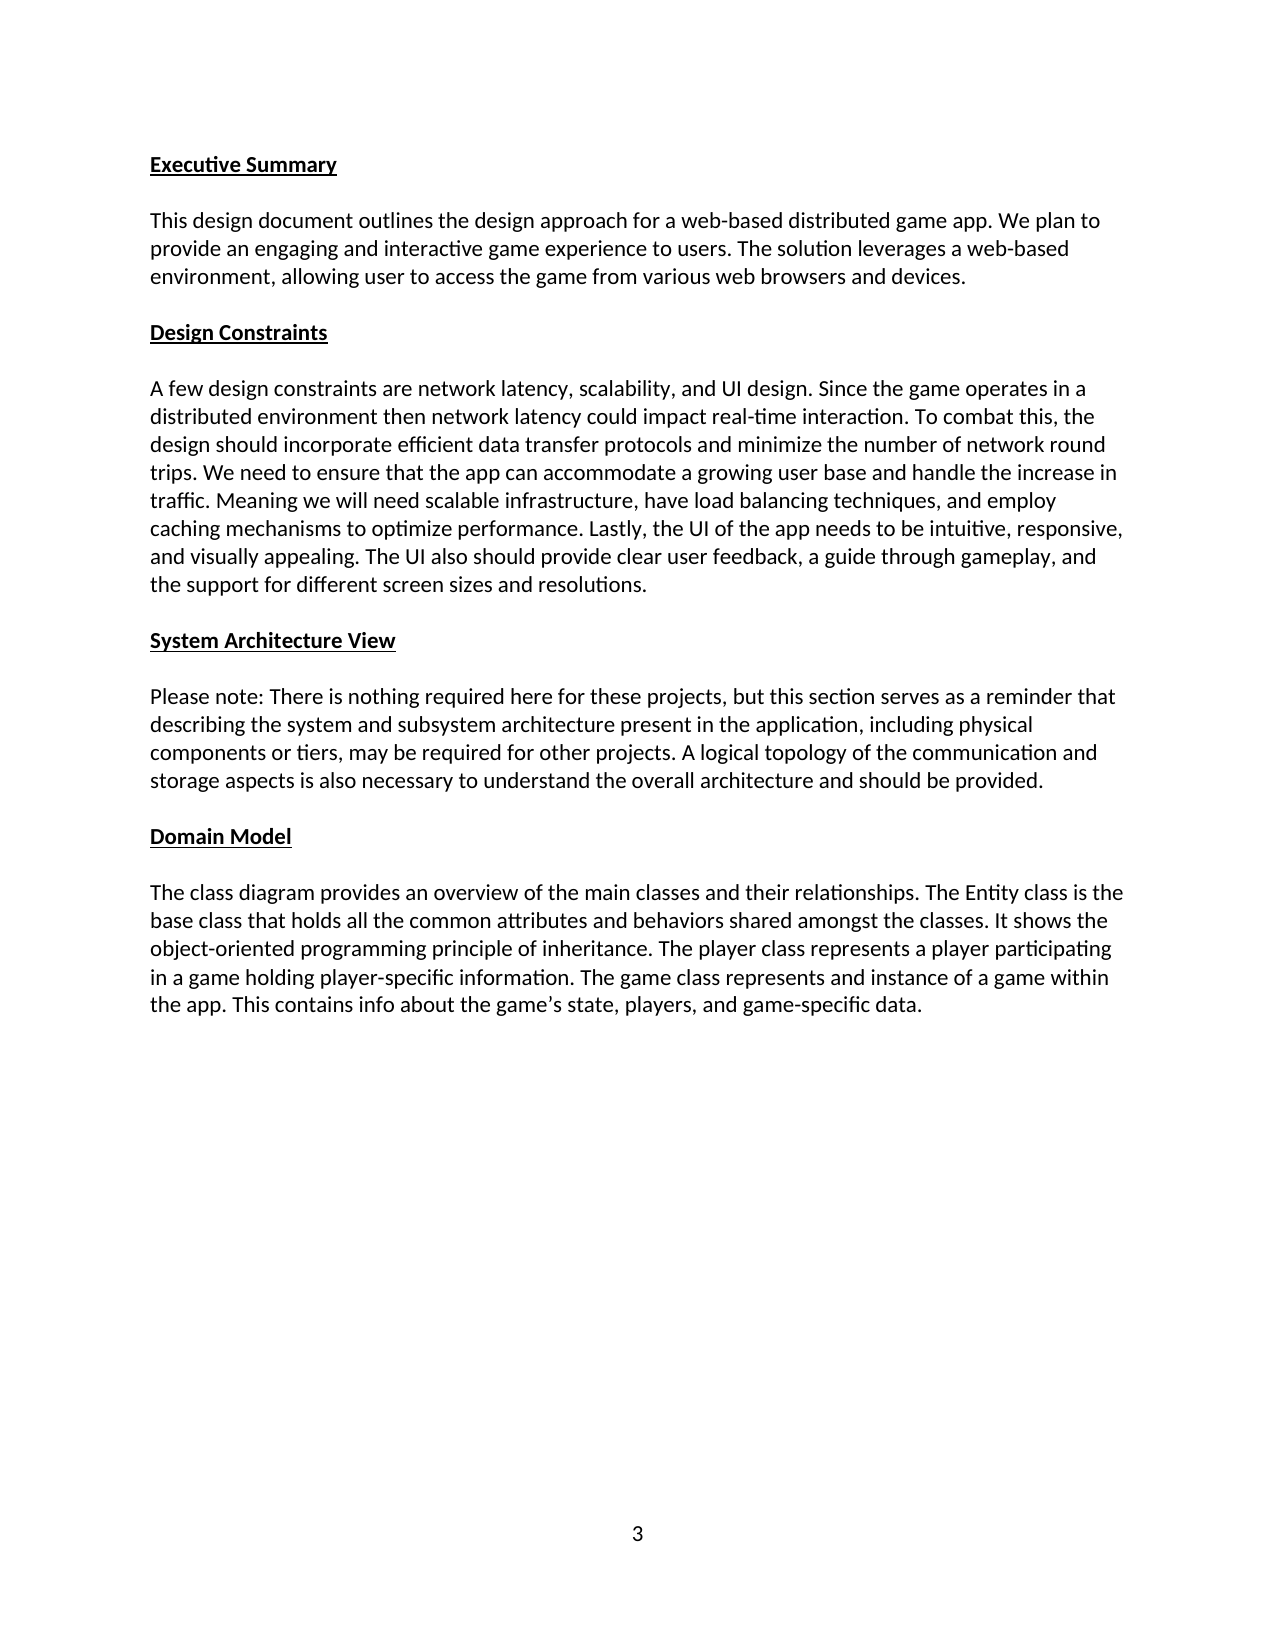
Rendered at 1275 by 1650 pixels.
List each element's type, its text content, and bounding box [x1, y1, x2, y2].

text Please note: There is nothing required here for these projects, but this section serves as a reminder that describing the system and subsystem architecture present in the application, including physical components or tiers, may be required for other projects. A logical topology of the communication and storage aspects is also necessary to understand the overall architecture and should be provided. [150, 682, 1125, 794]
subtitle Domain Model [150, 822, 1125, 851]
subtitle System Architecture View [150, 626, 1125, 654]
subtitle Design Constraints [150, 318, 1125, 346]
text A few design constraints are network latency, scalability, and UI design. Since the game operates in a distributed environment then network latency could impact real-time interaction. To combat this, the design should incorporate efficient data transfer protocols and minimize the number of network round trips. We need to ensure that the app can accommodate a growing user base and handle the increase in traffic. Meaning we will need scalable infrastructure, have load balancing techniques, and employ caching mechanisms to optimize performance. Lastly, the UI of the app needs to be intuitive, responsive, and visually appealing. The UI also should provide clear user feedback, a guide through gameplay, and the support for different screen sizes and resolutions. [150, 374, 1125, 598]
text This design document outlines the design approach for a web-based distributed game app. We plan to provide an engaging and interactive game experience to users. The solution leverages a web-based environment, allowing user to access the game from various web browsers and devices. [150, 206, 1125, 290]
subtitle Executive Summary [150, 150, 1125, 178]
text The class diagram provides an overview of the main classes and their relationships. The Entity class is the base class that holds all the common attributes and behaviors shared amongst the classes. It shows the object-oriented programming principle of inheritance. The player class represents a player participating in a game holding player-specific information. The game class represents and instance of a game within the app. This contains info about the game’s state, players, and game-specific data. [150, 878, 1125, 1019]
